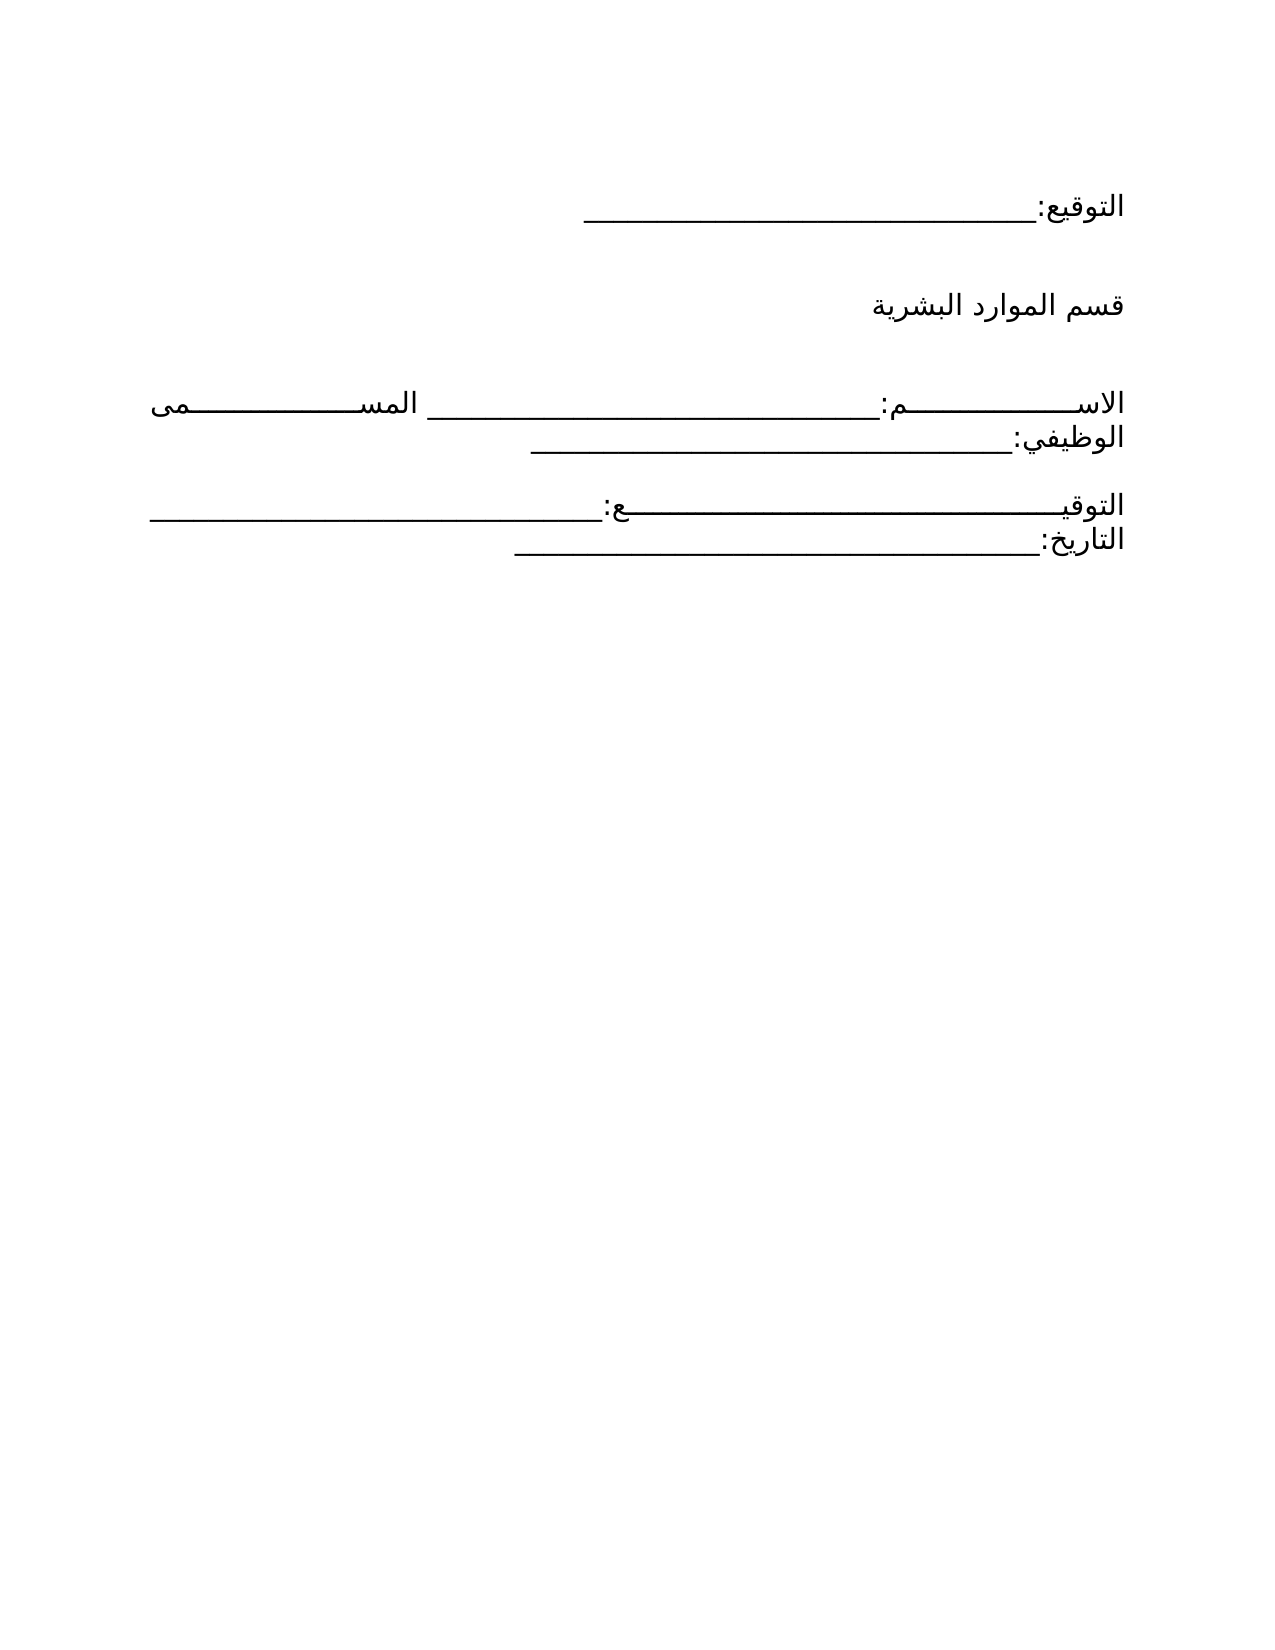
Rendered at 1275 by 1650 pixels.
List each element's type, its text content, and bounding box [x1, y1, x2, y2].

text التوقيع:_______________________________ [150, 190, 1125, 224]
text التوقيع:_______________________________ التاريخ:____________________________________ [150, 454, 1125, 556]
text قسم الموارد البشرية [150, 288, 1125, 322]
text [150, 387, 1125, 454]
